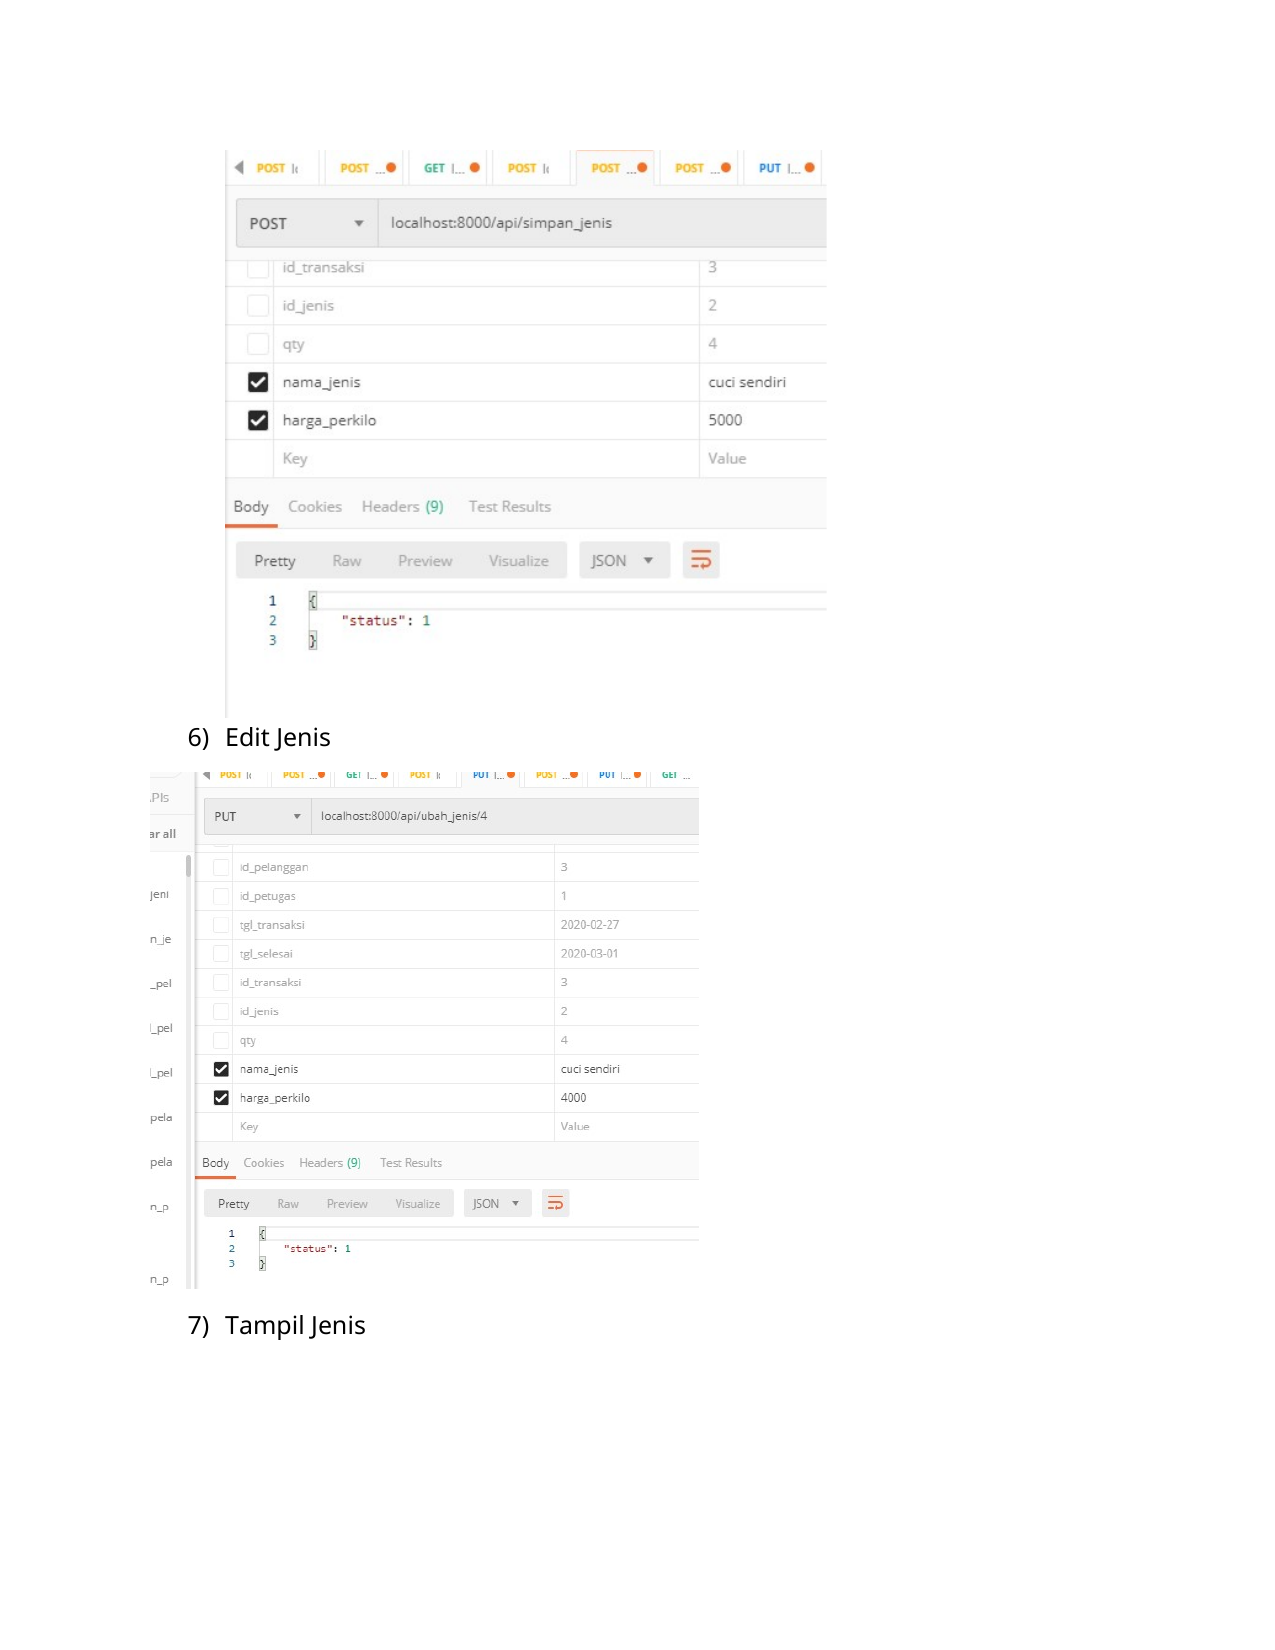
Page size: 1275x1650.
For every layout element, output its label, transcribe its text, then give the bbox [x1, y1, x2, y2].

picture [150, 772, 699, 1289]
list Tampil Jenis [187, 1307, 1125, 1341]
picture [225, 150, 827, 718]
list Edit Jenis [187, 719, 1125, 753]
